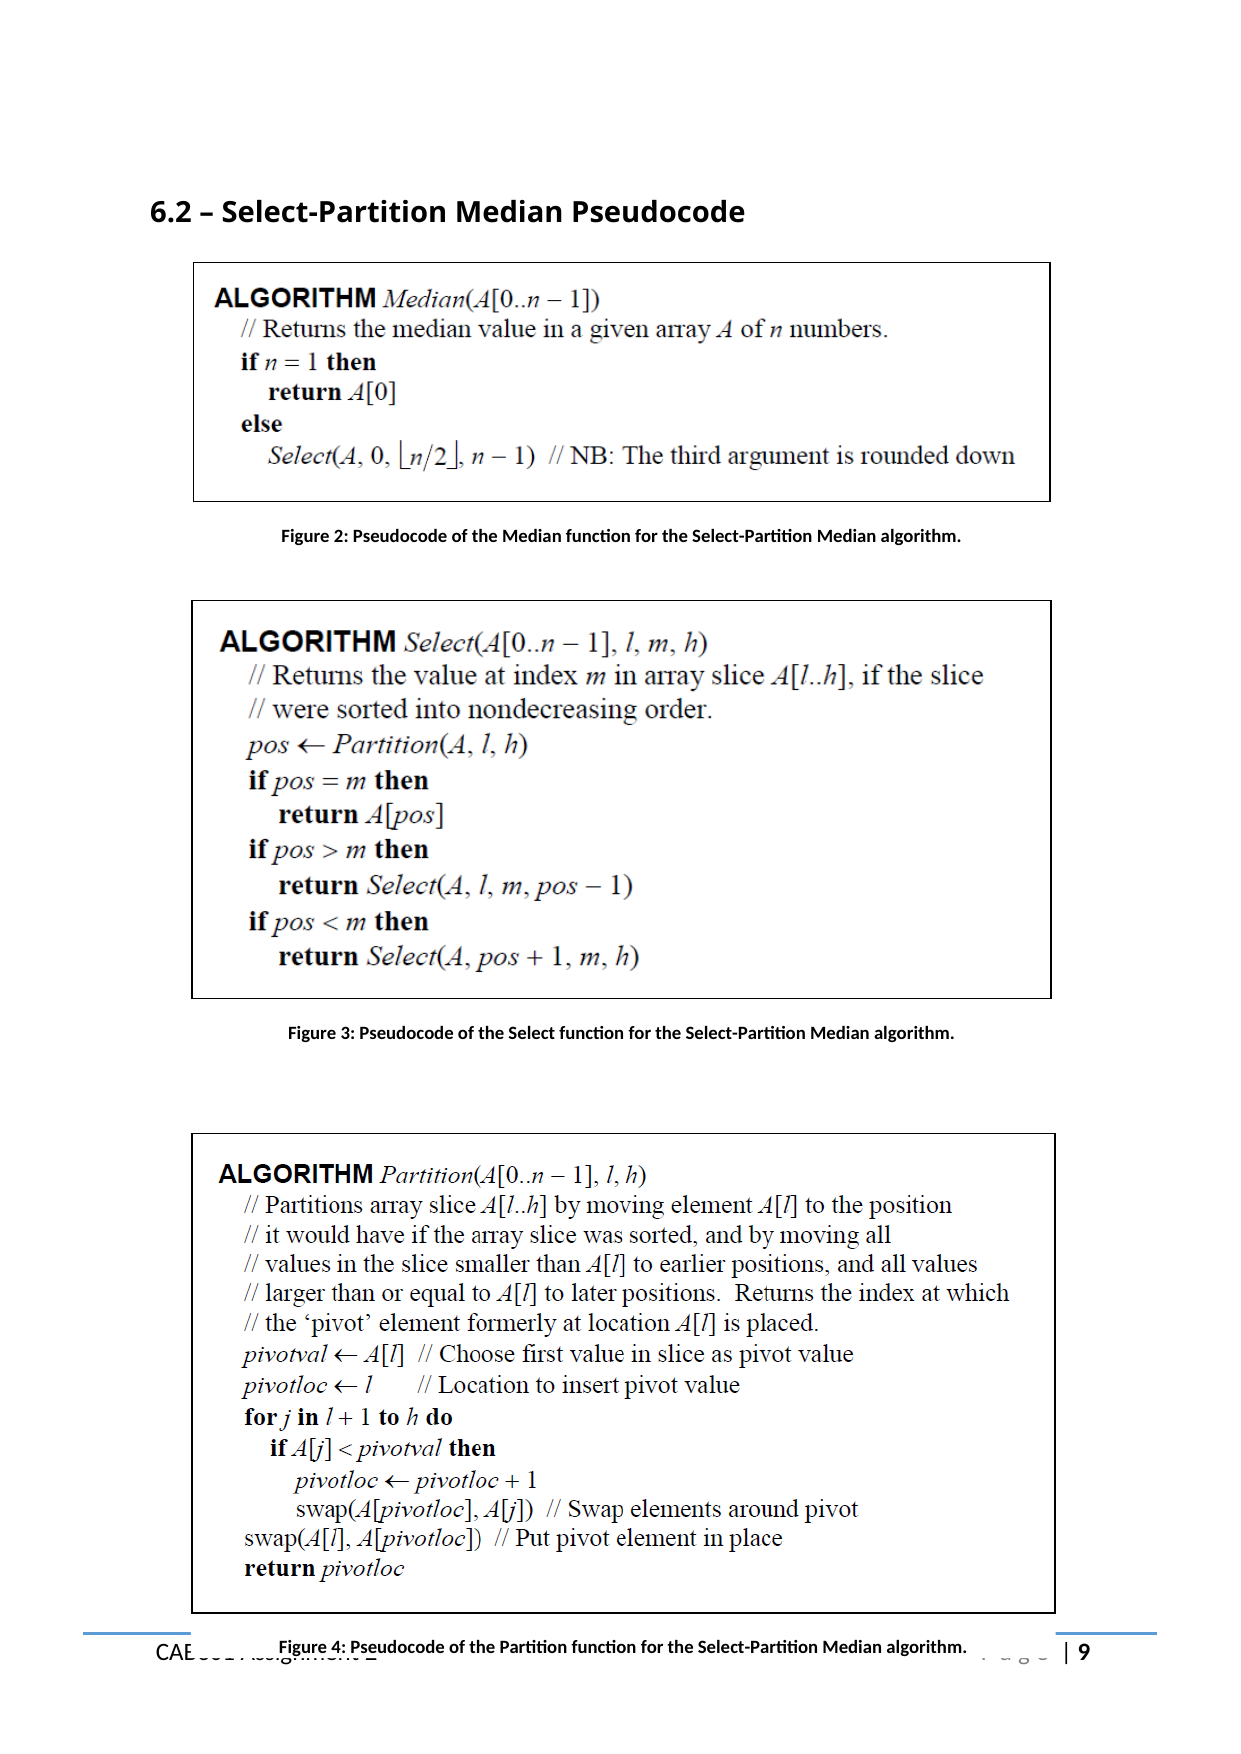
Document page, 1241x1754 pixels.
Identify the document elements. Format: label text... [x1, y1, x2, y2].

picture [194, 263, 1049, 501]
picture [193, 1134, 1054, 1612]
subtitle 6.2 – Select-Partition Median Pseudocode [150, 191, 1090, 231]
picture [193, 601, 1050, 998]
